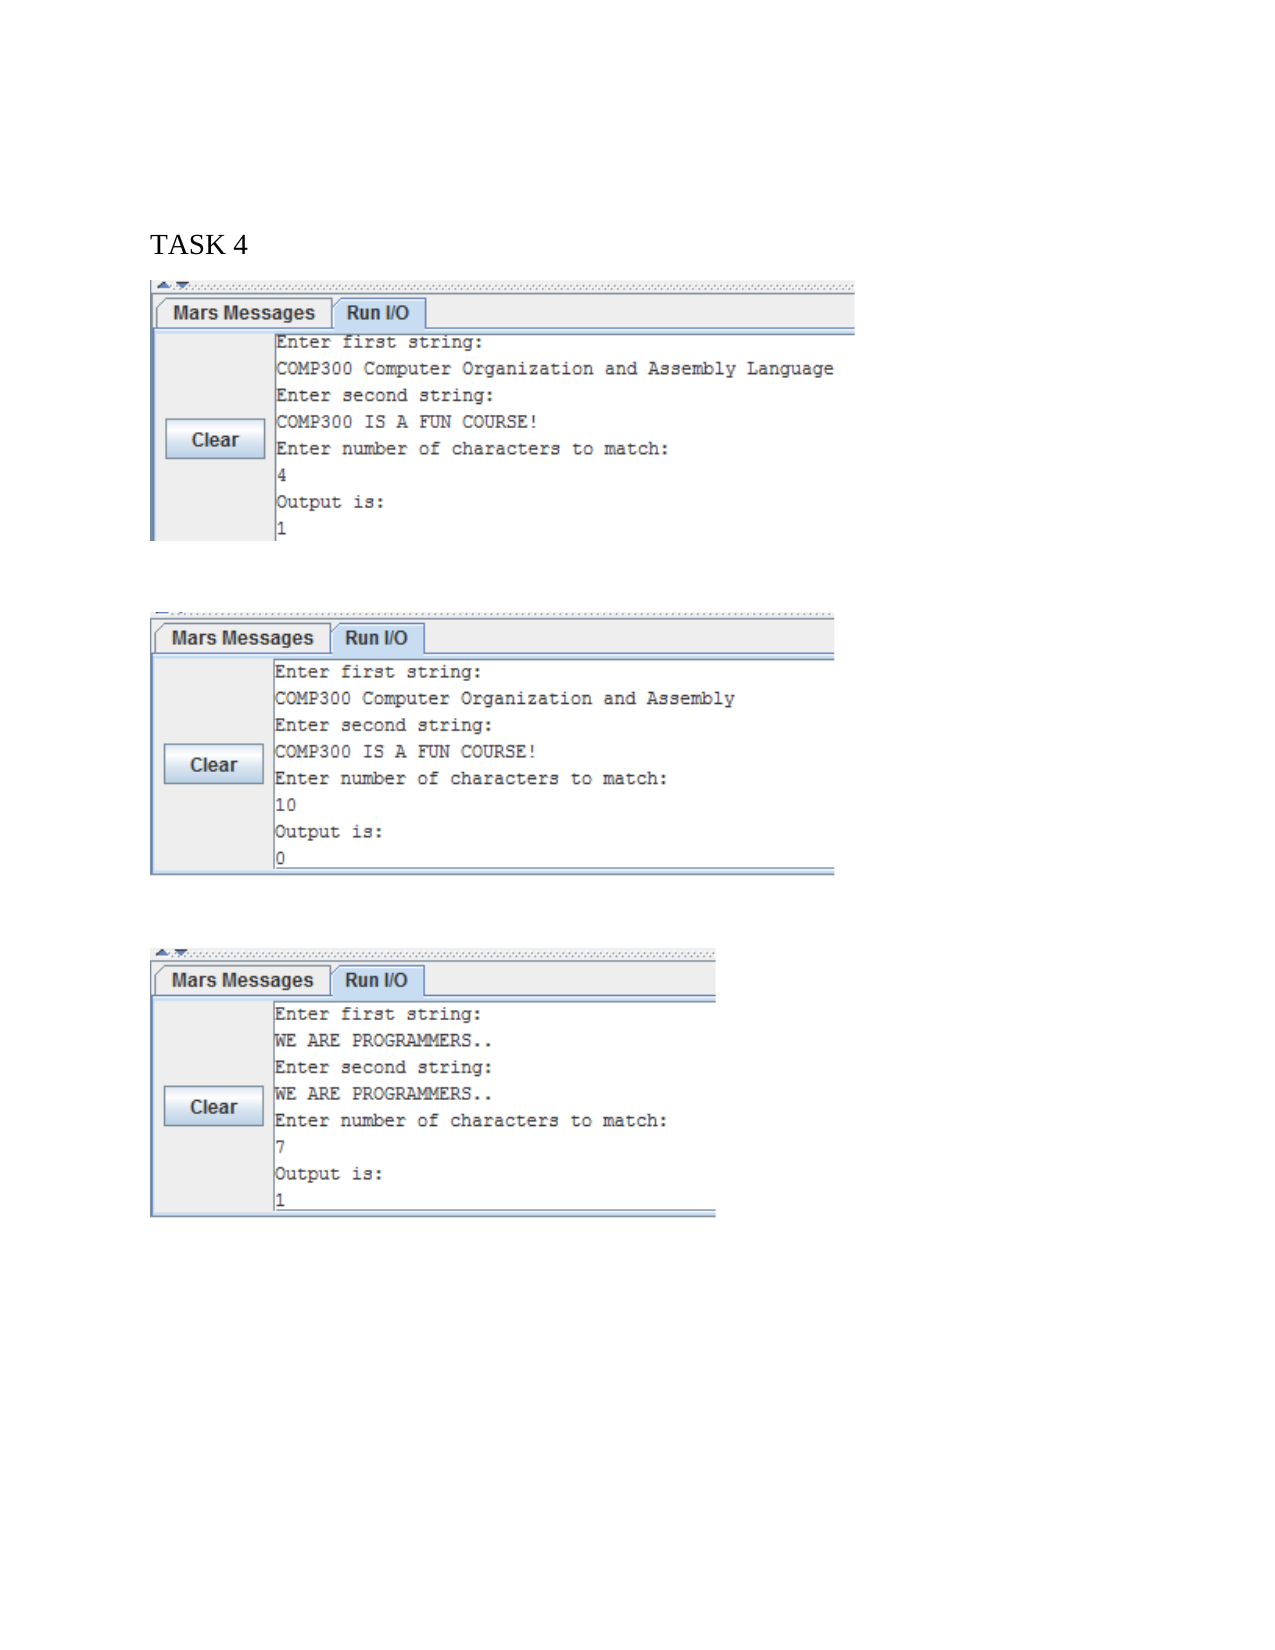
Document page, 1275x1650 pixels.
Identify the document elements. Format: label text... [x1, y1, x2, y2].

text TASK 4 [150, 227, 1125, 261]
picture [150, 280, 855, 541]
picture [150, 948, 716, 1219]
picture [150, 612, 835, 877]
